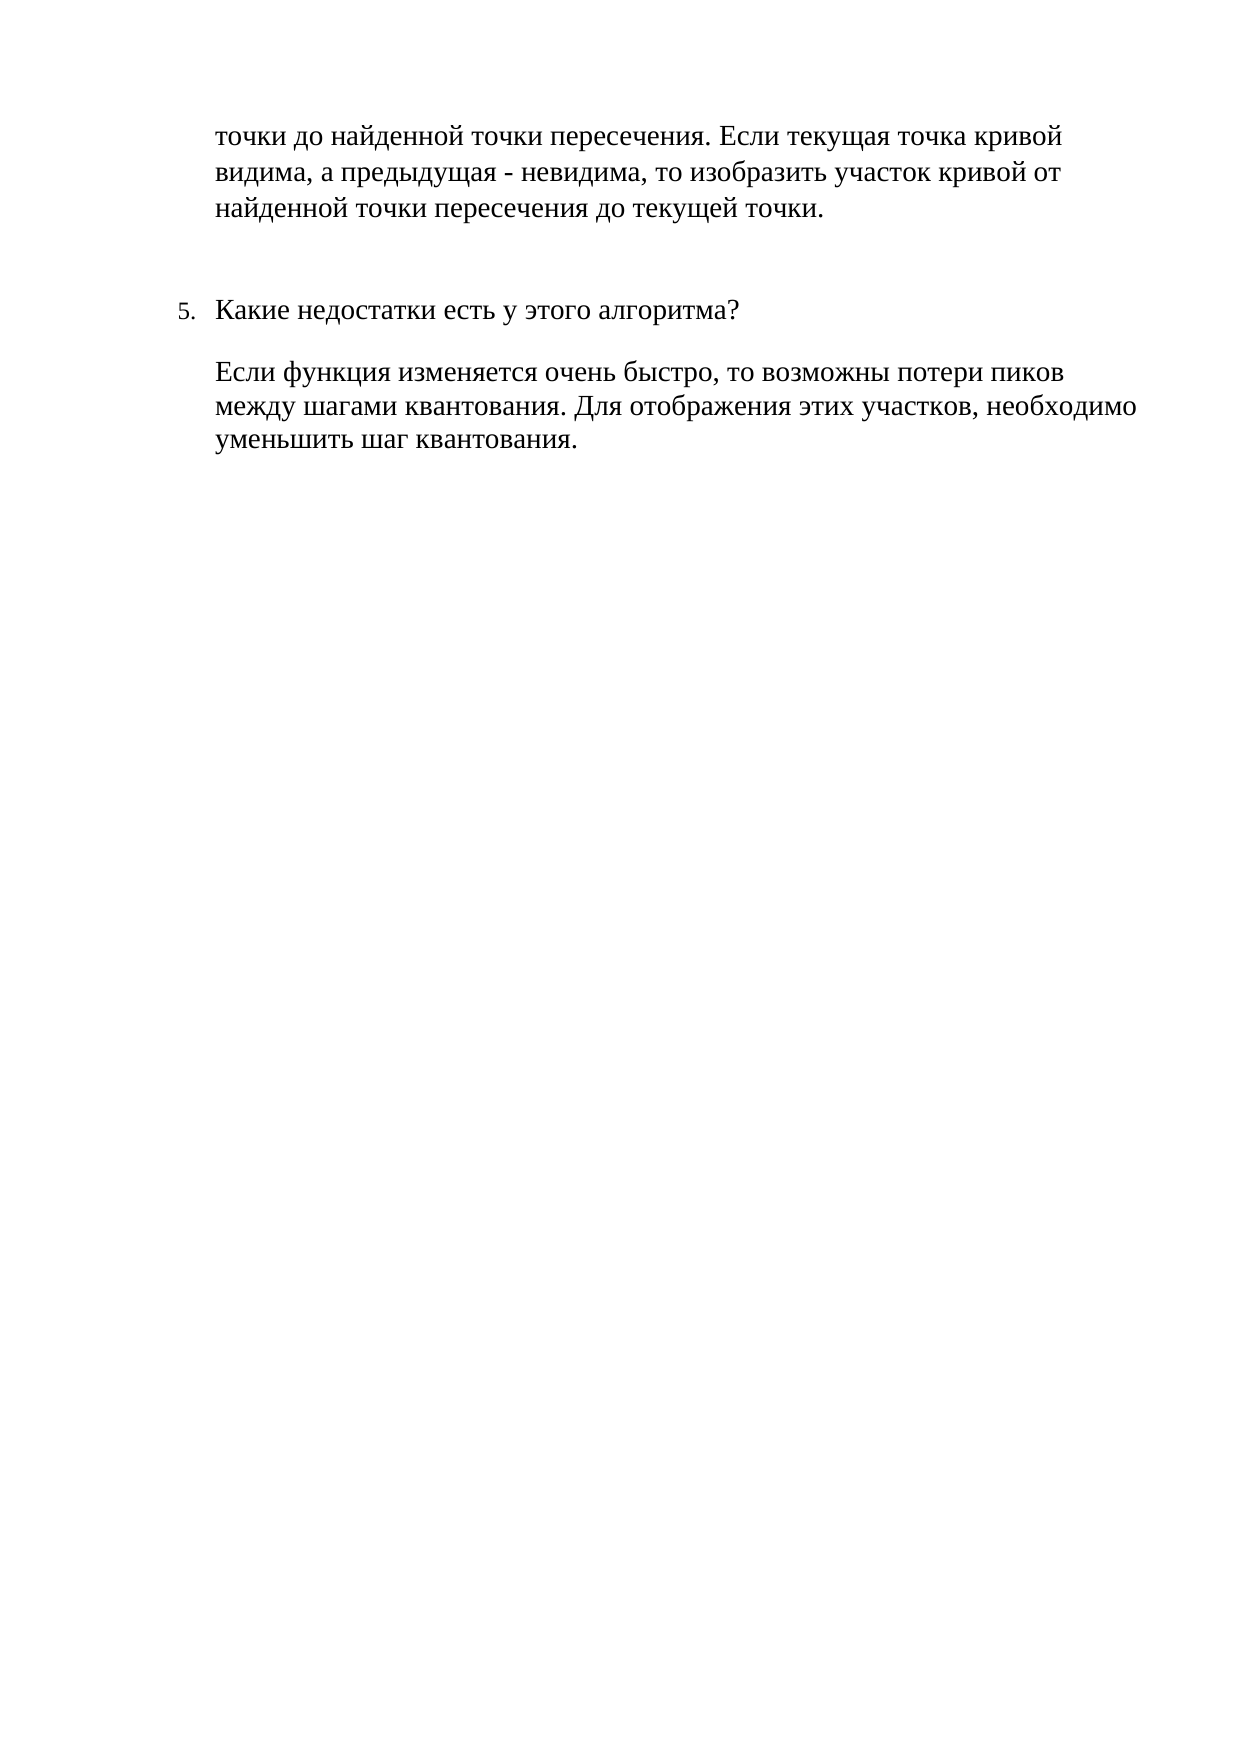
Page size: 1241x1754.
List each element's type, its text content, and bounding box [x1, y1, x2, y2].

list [215, 118, 1152, 224]
text Если функция изменяется очень быстро, то возможны потери пиков между шагами квантования. Для отображения этих участков, необходимо уменьшить шаг квантования. [215, 354, 1152, 455]
list Какие недостатки есть у этого алгоритма? [177, 292, 1152, 325]
